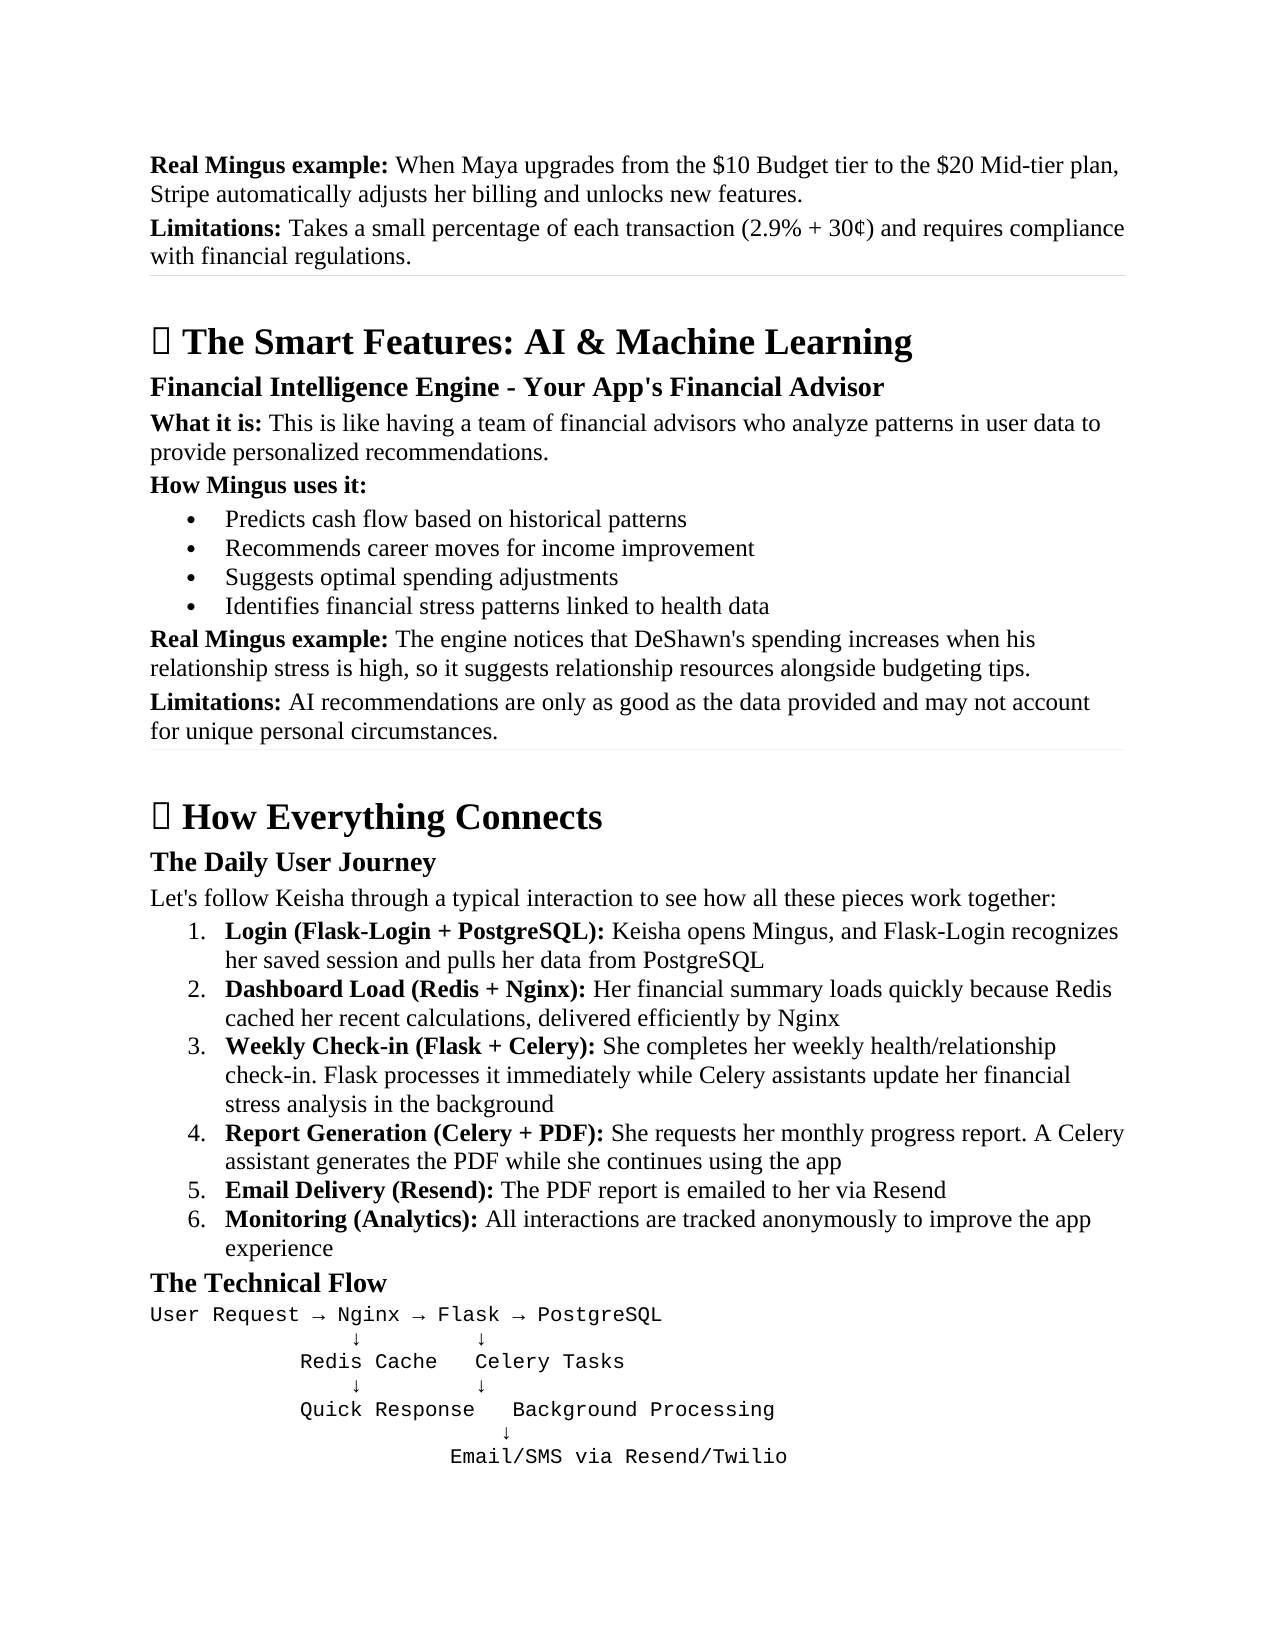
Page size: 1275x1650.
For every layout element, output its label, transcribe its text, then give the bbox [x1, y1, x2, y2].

text Real Mingus example: The engine notices that DeShawn's spending increases when his relationship stress is high, so it suggests relationship resources alongside budgeting tips. [150, 624, 1125, 682]
text ↓ ↓ [150, 1328, 1125, 1351]
list Login (Flask-Login + PostgreSQL): Keisha opens Mingus, and Flask-Login recognizes her saved session and pulls her data from PostgreSQL [187, 916, 1125, 974]
text How Mingus uses it: [150, 471, 1125, 499]
text The Technical Flow [150, 1267, 1125, 1299]
text 🤖 The Smart Features: AI & Machine Learning [150, 314, 1125, 365]
text Quick Response Background Processing [150, 1399, 1125, 1422]
list Identifies financial stress patterns linked to health data [187, 591, 1125, 619]
list Suggests optimal spending adjustments [187, 562, 1125, 591]
list Predicts cash flow based on historical patterns [187, 504, 1125, 533]
list Weekly Check-in (Flask + Celery): She completes her weekly health/relationship check-in. Flask processes it immediately while Celery assistants update her financial stress analysis in the background [187, 1031, 1125, 1118]
list Recommends career moves for income improvement [187, 533, 1125, 562]
list Monitoring (Analytics): All interactions are tracked anonymously to improve the app experience [187, 1204, 1125, 1261]
list Report Generation (Celery + PDF): She requests her monthly progress report. A Celery assistant generates the PDF while she continues using the app [187, 1118, 1125, 1175]
text Redis Cache Celery Tasks [150, 1351, 1125, 1375]
text ↓ ↓ [150, 1375, 1125, 1399]
list Dashboard Load (Redis + Nginx): Her financial summary loads quickly because Redis cached her recent calculations, delivered efficiently by Nginx [187, 974, 1125, 1031]
list Email Delivery (Resend): The PDF report is emailed to her via Resend [187, 1175, 1125, 1204]
text Email/SMS via Resend/Twilio [150, 1446, 1125, 1469]
text Limitations: Takes a small percentage of each transaction (2.9% + 30¢) and requires compliance with financial regulations. [150, 213, 1125, 270]
text Let's follow Keisha through a typical interaction to see how all these pieces work together: [150, 883, 1125, 911]
text Limitations: AI recommendations are only as good as the data provided and may not account for unique personal circumstances. [150, 687, 1125, 745]
text ↓ [150, 1422, 1125, 1446]
text Financial Intelligence Engine - Your App's Financial Advisor [150, 371, 1125, 403]
text 🔗 How Everything Connects [150, 789, 1125, 840]
text Real Mingus example: When Maya upgrades from the $10 Budget tier to the $20 Mid-tier plan, Stripe automatically adjusts her billing and unlocks new features. [150, 150, 1125, 207]
text User Request → Nginx → Flask → PostgreSQL [150, 1304, 1125, 1328]
text The Daily User Journey [150, 845, 1125, 877]
text What it is: This is like having a team of financial advisors who analyze patterns in user data to provide personalized recommendations. [150, 408, 1125, 466]
